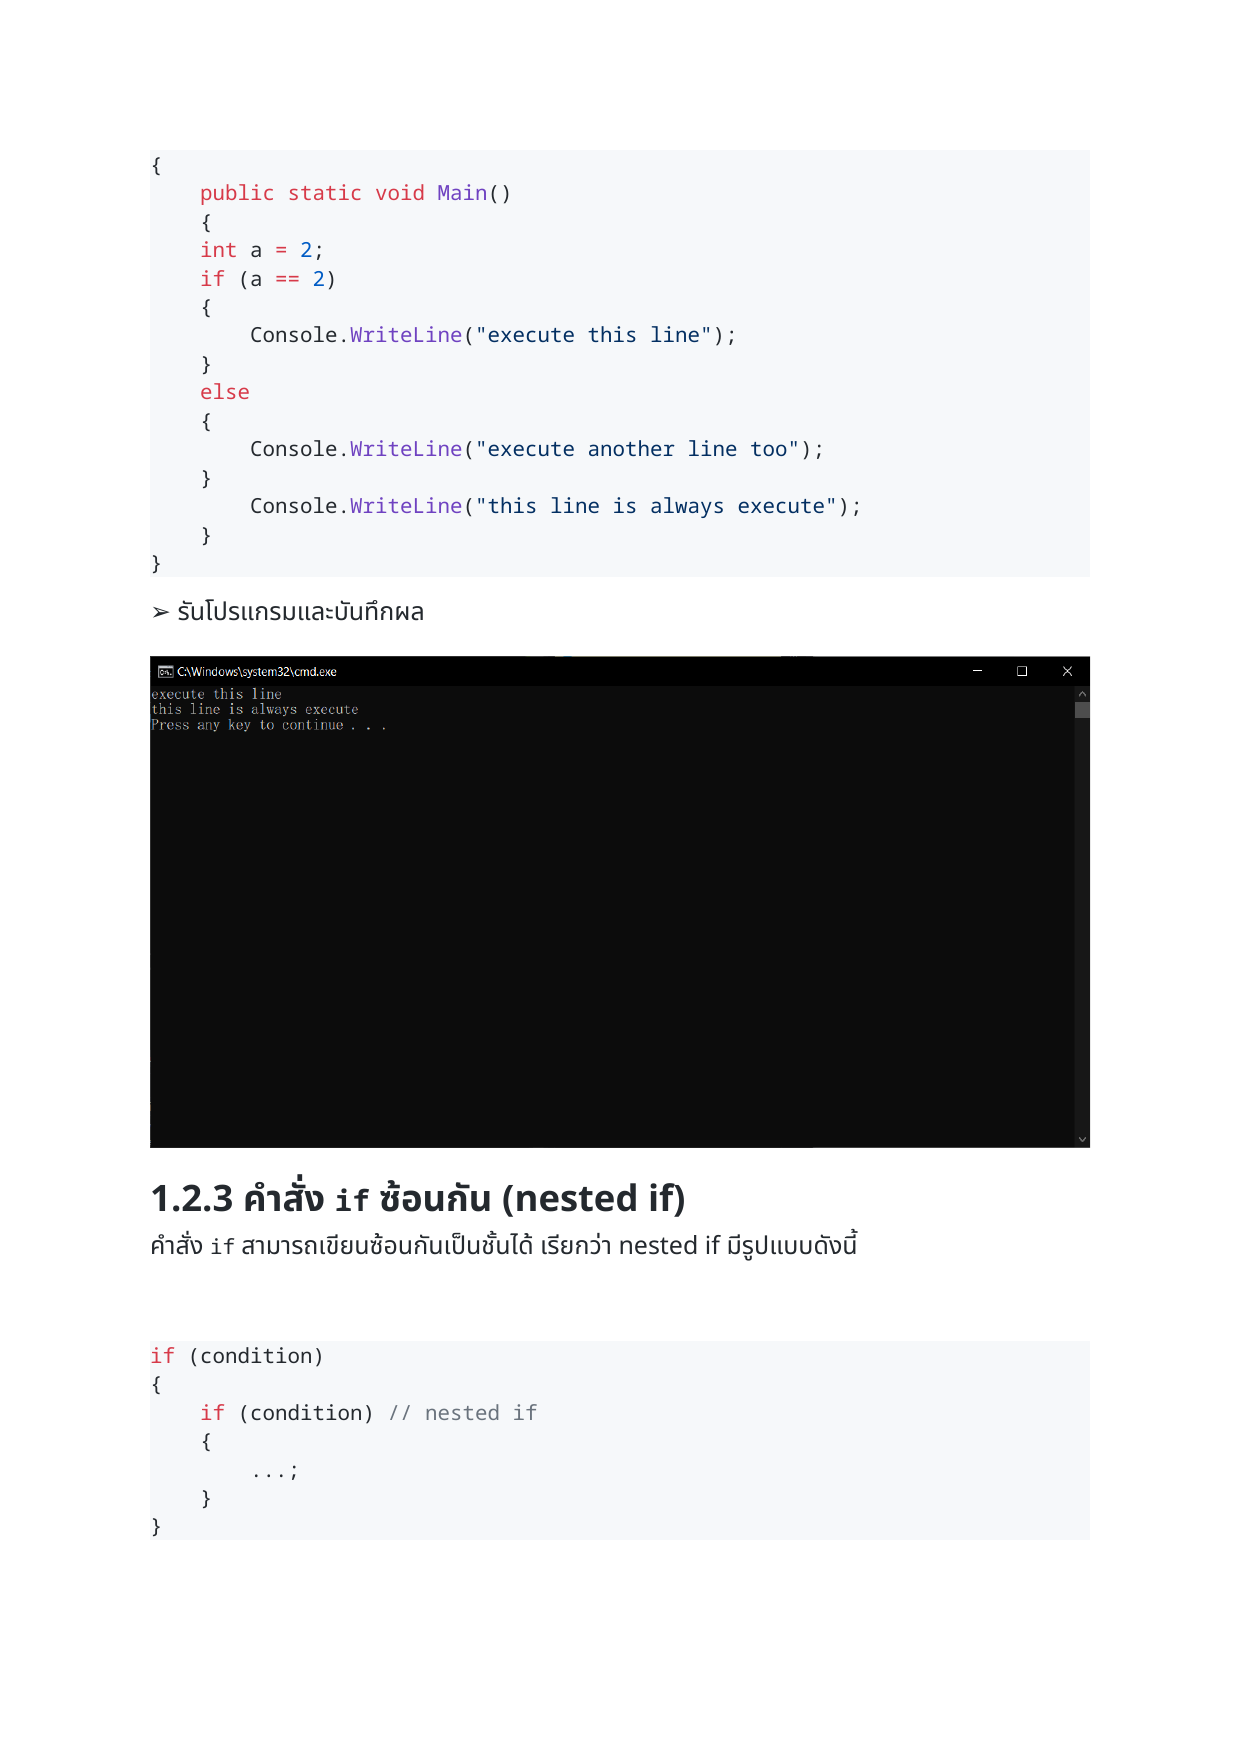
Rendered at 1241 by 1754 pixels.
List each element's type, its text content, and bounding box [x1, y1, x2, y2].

text { [150, 406, 1090, 434]
text } [150, 1483, 1090, 1512]
text } [150, 548, 1090, 577]
text Console.WriteLine("execute another line too"); [150, 434, 1090, 463]
text } [150, 1512, 1090, 1540]
text } [150, 520, 1090, 548]
text if (condition) // nested if [150, 1398, 1090, 1426]
text } [150, 463, 1090, 491]
text { [150, 1426, 1090, 1455]
text { [150, 150, 1090, 178]
text { [150, 207, 1090, 235]
picture [150, 656, 1091, 1148]
text } [150, 349, 1090, 377]
text ...; [150, 1455, 1090, 1483]
text ➢ รันโปรแกรมและบันทึกผล [150, 593, 1090, 631]
text Console.WriteLine("execute this line"); [150, 321, 1090, 349]
text 1.2.3 คำสั่ง if ซ้อนกัน (nested if) [150, 1172, 1090, 1228]
text if (a == 2) [150, 264, 1090, 292]
text Console.WriteLine("this line is always execute"); [150, 491, 1090, 520]
text คำสั่ง if สามารถเขียนซ้อนกันเป็นชั้นได้ เรียกว่า nested if มีรูปแบบดังนี้ [150, 1228, 1090, 1266]
text else [150, 377, 1090, 406]
text { [150, 1369, 1090, 1398]
text public static void Main() [150, 178, 1090, 207]
text { [150, 292, 1090, 321]
text if (condition) [150, 1341, 1090, 1369]
text int a = 2; [150, 235, 1090, 264]
